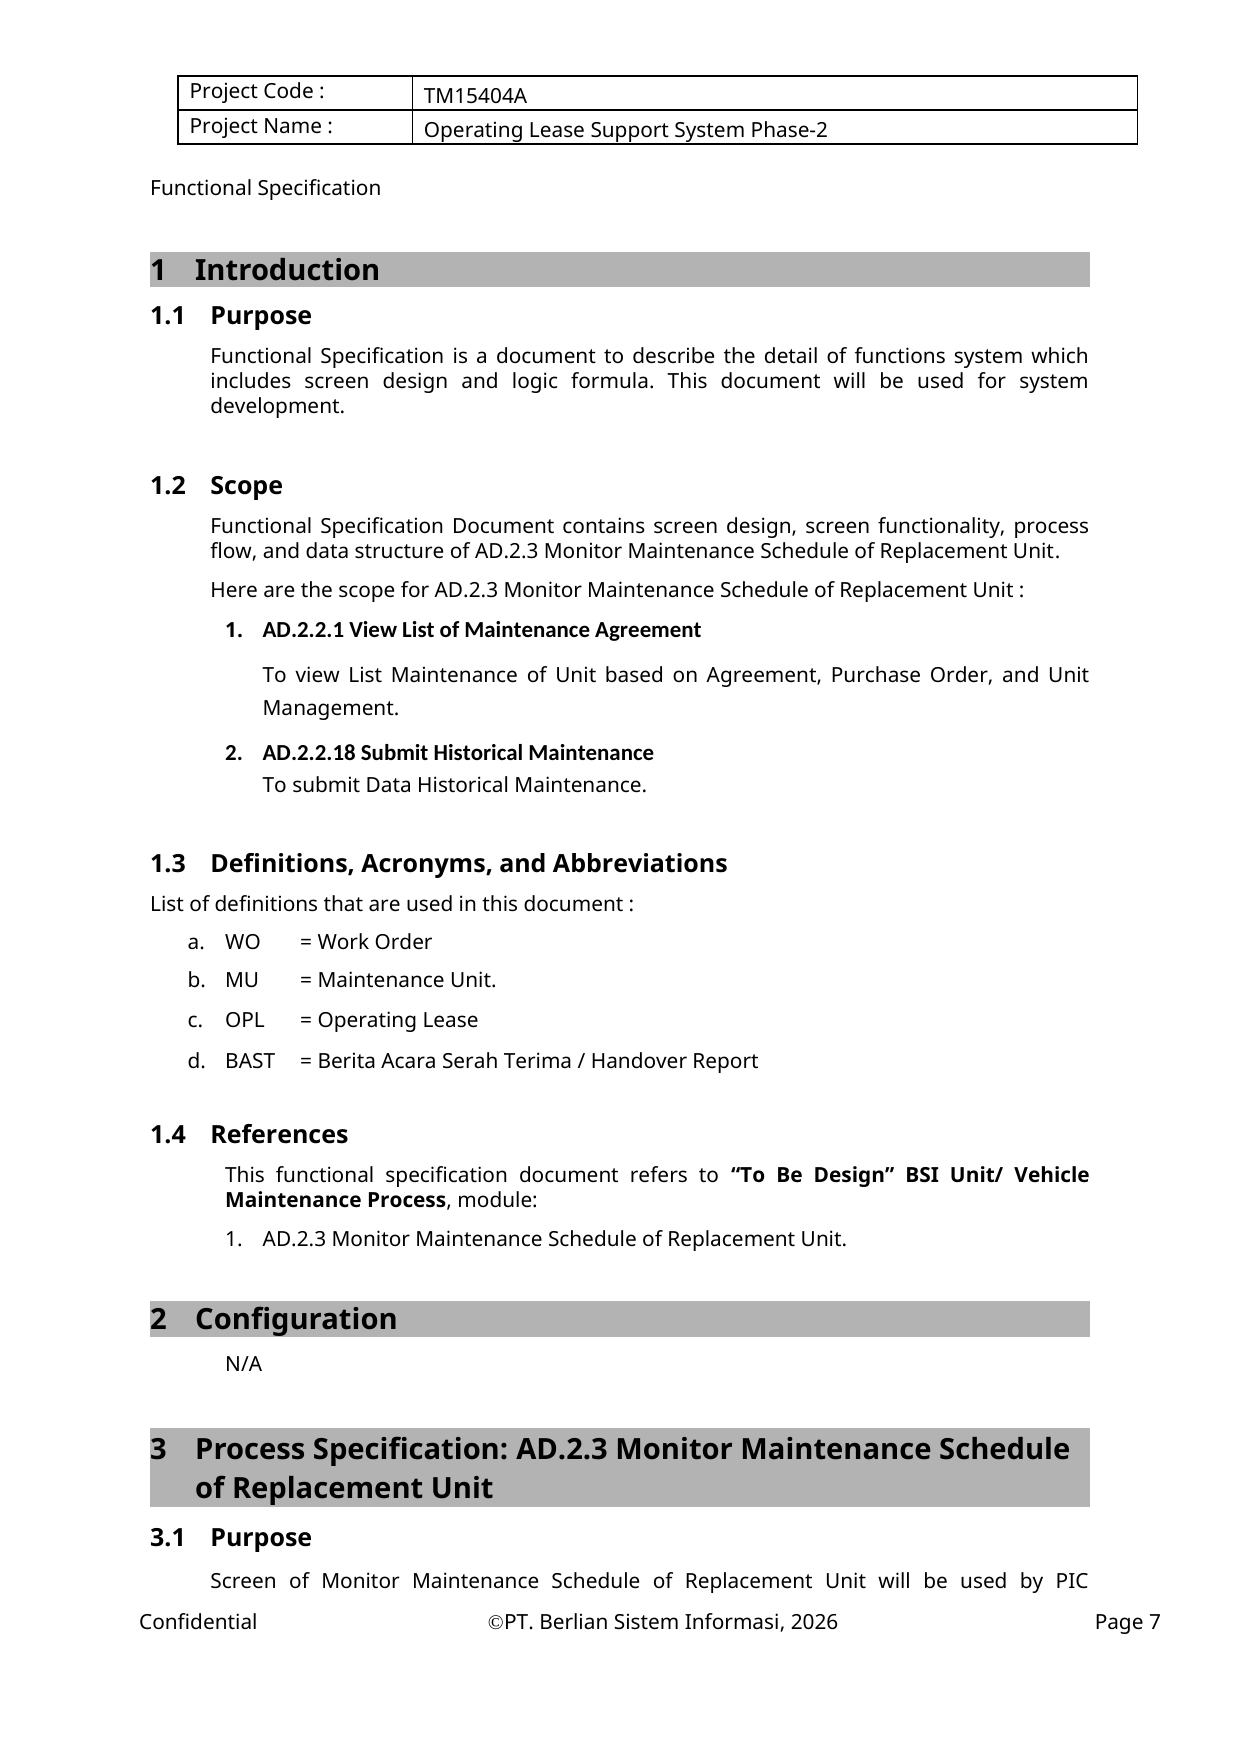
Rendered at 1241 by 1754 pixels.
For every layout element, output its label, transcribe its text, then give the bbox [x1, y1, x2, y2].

text List of definitions that are used in this document : [150, 891, 1090, 917]
list WO = Work Order [187, 929, 1090, 955]
subtitle Scope [150, 470, 1090, 501]
text To view List Maintenance of Unit based on Agreement, Purchase Order, and Unit Management. [262, 660, 1090, 721]
subtitle Definitions, Acronyms, and Abbreviations [150, 848, 1090, 879]
subtitle Introduction [150, 252, 1090, 287]
subtitle Purpose [150, 300, 1090, 331]
text To submit Data Historical Maintenance. [187, 772, 1090, 798]
subtitle Process Specification: AD.2.3 Monitor Maintenance Schedule of Replacement Unit [150, 1428, 1090, 1507]
subtitle Configuration [150, 1301, 1090, 1337]
text N/A [225, 1349, 1090, 1378]
text Functional Specification is a document to describe the detail of functions system which includes screen design and logic formula. This document will be used for system development. [210, 343, 1090, 420]
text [210, 1566, 1090, 1595]
list AD.2.2.18 Submit Historical Maintenance [225, 738, 1090, 766]
list OPL = Operating Lease [187, 1005, 1090, 1034]
list AD.2.2.1 View List of Maintenance Agreement [225, 615, 1090, 643]
list BAST = Berita Acara Serah Terima / Handover Report [187, 1046, 1090, 1075]
list MU = Maintenance Unit. [187, 967, 1090, 993]
subtitle Purpose [150, 1520, 1090, 1554]
subtitle References [150, 1119, 1090, 1150]
text This functional specification document refers to “To Be Design” BSI Unit/ Vehicle Maintenance Process, module: [225, 1162, 1090, 1213]
list AD.2.3 Monitor Maintenance Schedule of Replacement Unit. [225, 1226, 1090, 1251]
text Here are the scope for AD.2.3 Monitor Maintenance Schedule of Replacement Unit : [150, 577, 1090, 603]
text Functional Specification Document contains screen design, screen functionality, process flow, and data structure of AD.2.3 Monitor Maintenance Schedule of Replacement Unit. [210, 513, 1090, 564]
